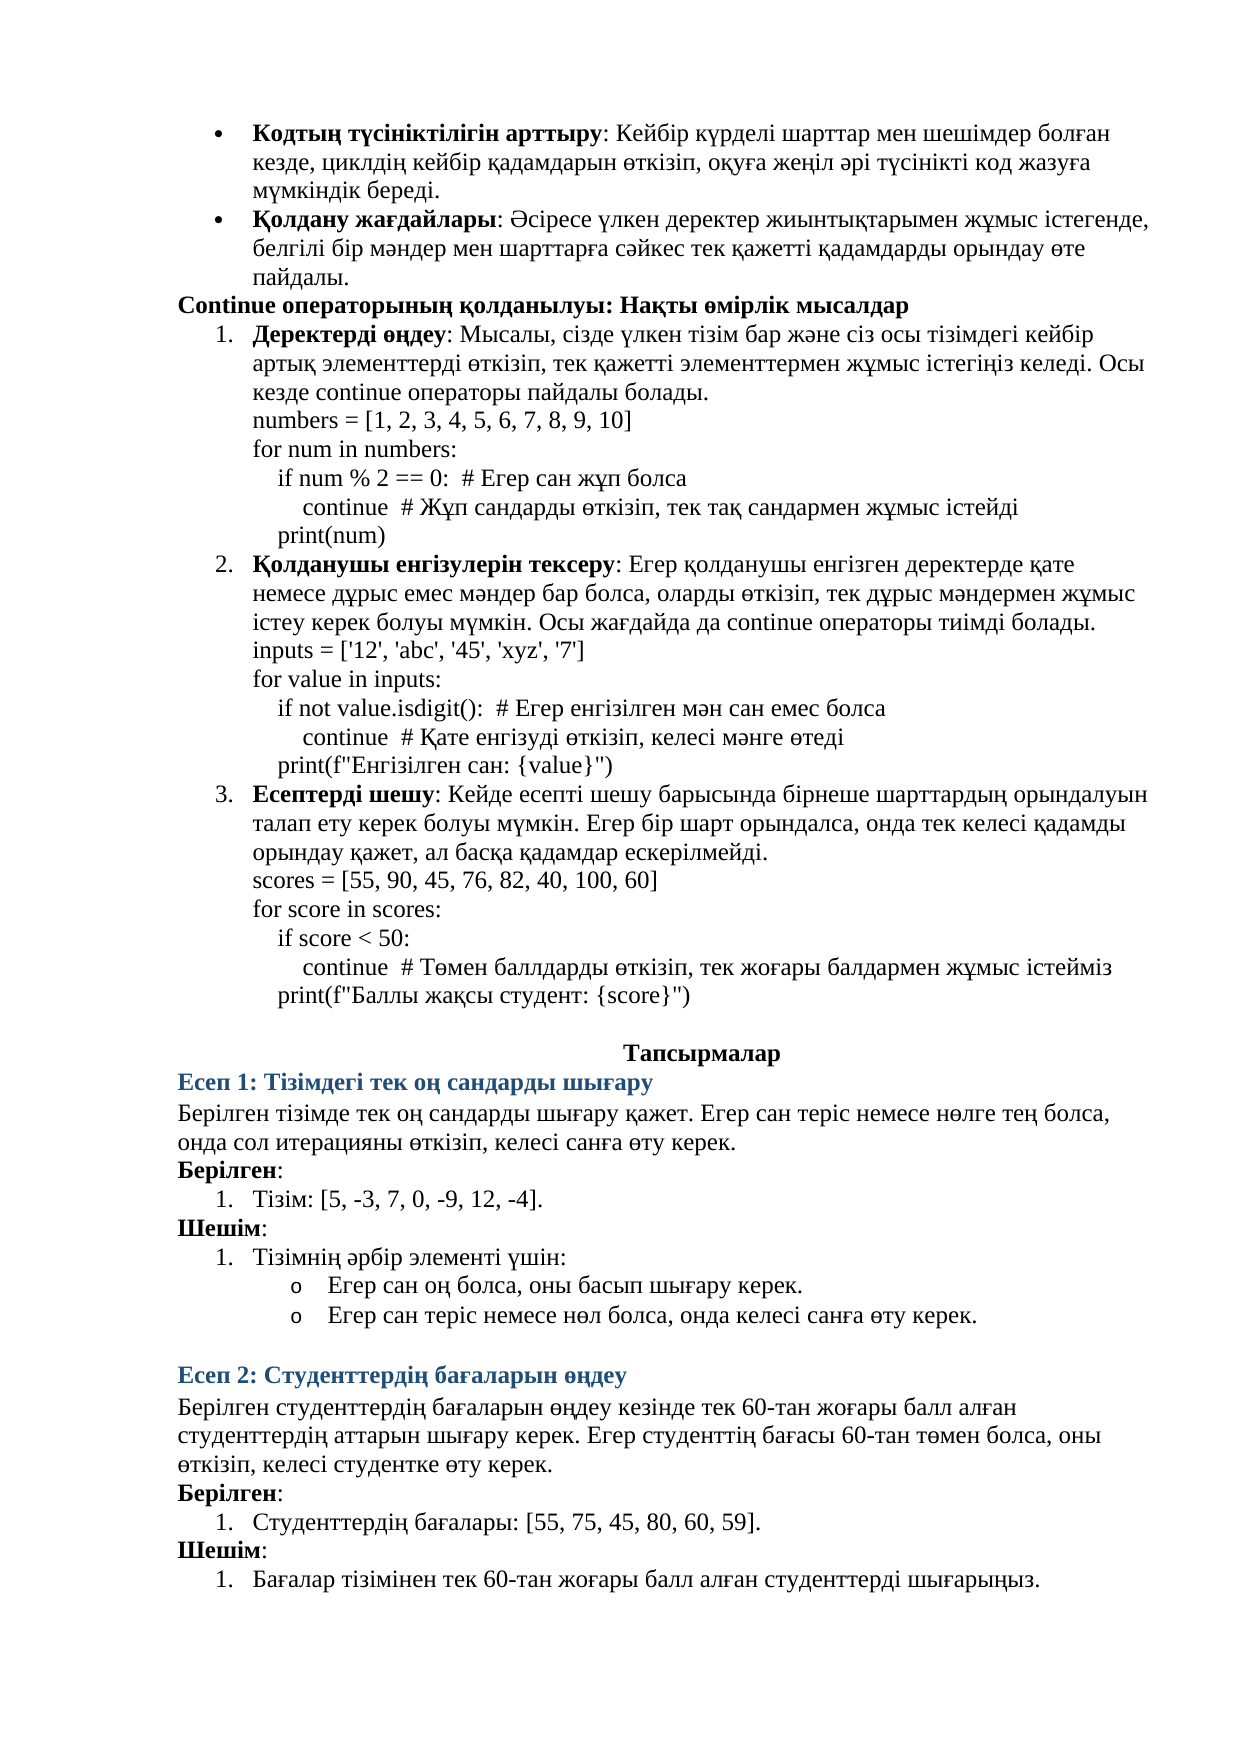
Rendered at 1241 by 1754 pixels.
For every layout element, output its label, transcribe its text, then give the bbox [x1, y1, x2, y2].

list Қолданушы енгізулерін тексеру: Егер қолданушы енгізген деректерде қате немесе дұрыс емес мәндер бар болса, оларды өткізіп, тек дұрыс мәндермен жұмыс істеу керек болуы мүмкін. Осы жағдайда да continue операторы тиімді болады. [215, 549, 1152, 636]
text numbers = [1, 2, 3, 4, 5, 6, 7, 8, 9, 10] [252, 406, 1152, 434]
text inputs = ['12', 'abc', '45', 'xyz', '7'] [252, 636, 1152, 664]
text if num % 2 == 0: # Егер сан жұп болса [252, 463, 1152, 492]
list Тізімнің әрбір элементі үшін: [215, 1242, 1152, 1270]
list Қолдану жағдайлары: Әсіресе үлкен деректер жиынтықтарымен жұмыс істегенде, белгілі бір мәндер мен шарттарға сәйкес тек қажетті қадамдарды орындау өте пайдалы. [215, 204, 1152, 291]
list Тізім: [5, -3, 7, 0, -9, 12, -4]. [215, 1184, 1152, 1213]
text for value in inputs: [252, 664, 1152, 693]
text Берілген: [177, 1155, 1152, 1184]
text Берілген тізімде тек оң сандарды шығару қажет. Егер сан теріс немесе нөлге тең болса, онда сол итерацияны өткізіп, келесі санға өту керек. [177, 1098, 1152, 1155]
text scores = [55, 90, 45, 76, 82, 40, 100, 60] [252, 866, 1152, 894]
text Continue операторының қолданылуы: Нақты өмірлік мысалдар [177, 291, 1152, 319]
subtitle Есеп 2: Студенттердің бағаларын өңдеу [177, 1361, 1152, 1389]
text Шешім: [177, 1535, 1152, 1564]
text Шешім: [177, 1213, 1152, 1242]
text for num in numbers: [252, 434, 1152, 463]
text print(num) [252, 521, 1152, 549]
text for score in scores: [252, 894, 1152, 923]
text print(f"Баллы жақсы студент: {score}") [252, 981, 1152, 1009]
text continue # Төмен баллдарды өткізіп, тек жоғары балдармен жұмыс істейміз [252, 952, 1152, 981]
list Деректерді өңдеу: Мысалы, сізде үлкен тізім бар және сіз осы тізімдегі кейбір артық элементтерді өткізіп, тек қажетті элементтермен жұмыс істегіңіз келеді. Осы кезде continue операторы пайдалы болады. [215, 319, 1152, 406]
text continue # Жұп сандарды өткізіп, тек тақ сандармен жұмыс істейді [252, 492, 1152, 521]
list Студенттердің бағалары: [55, 75, 45, 80, 60, 59]. [215, 1507, 1152, 1535]
text print(f"Енгізілген сан: {value}") [252, 751, 1152, 779]
text continue # Қате енгізуді өткізіп, келесі мәнге өтеді [252, 722, 1152, 751]
list Есептерді шешу: Кейде есепті шешу барысында бірнеше шарттардың орындалуын талап ету керек болуы мүмкін. Егер бір шарт орындалса, онда тек келесі қадамды орындау қажет, ал басқа қадамдар ескерілмейді. [215, 779, 1152, 866]
text Берілген студенттердің бағаларын өңдеу кезінде тек 60-тан жоғары балл алған студенттердің аттарын шығару керек. Егер студенттің бағасы 60-тан төмен болса, оны өткізіп, келесі студентке өту керек. [177, 1392, 1152, 1478]
text if score < 50: [252, 923, 1152, 952]
list Бағалар тізімінен тек 60-тан жоғары балл алған студенттерді шығарыңыз. [215, 1564, 1152, 1593]
list Егер сан теріс немесе нөл болса, онда келесі санға өту керек. [290, 1300, 1152, 1329]
subtitle Есеп 1: Тізімдегі тек оң сандарды шығару [177, 1067, 1152, 1096]
text Берілген: [177, 1478, 1152, 1507]
text Тапсырмалар [252, 1038, 1152, 1067]
list Кодтың түсініктілігін арттыру: Кейбір күрделі шарттар мен шешімдер болған кезде, циклдің кейбір қадамдарын өткізіп, оқуға жеңіл әрі түсінікті код жазуға мүмкіндік береді. [215, 118, 1152, 204]
text if not value.isdigit(): # Егер енгізілген мән сан емес болса [252, 693, 1152, 722]
list Егер сан оң болса, оны басып шығару керек. [290, 1270, 1152, 1300]
